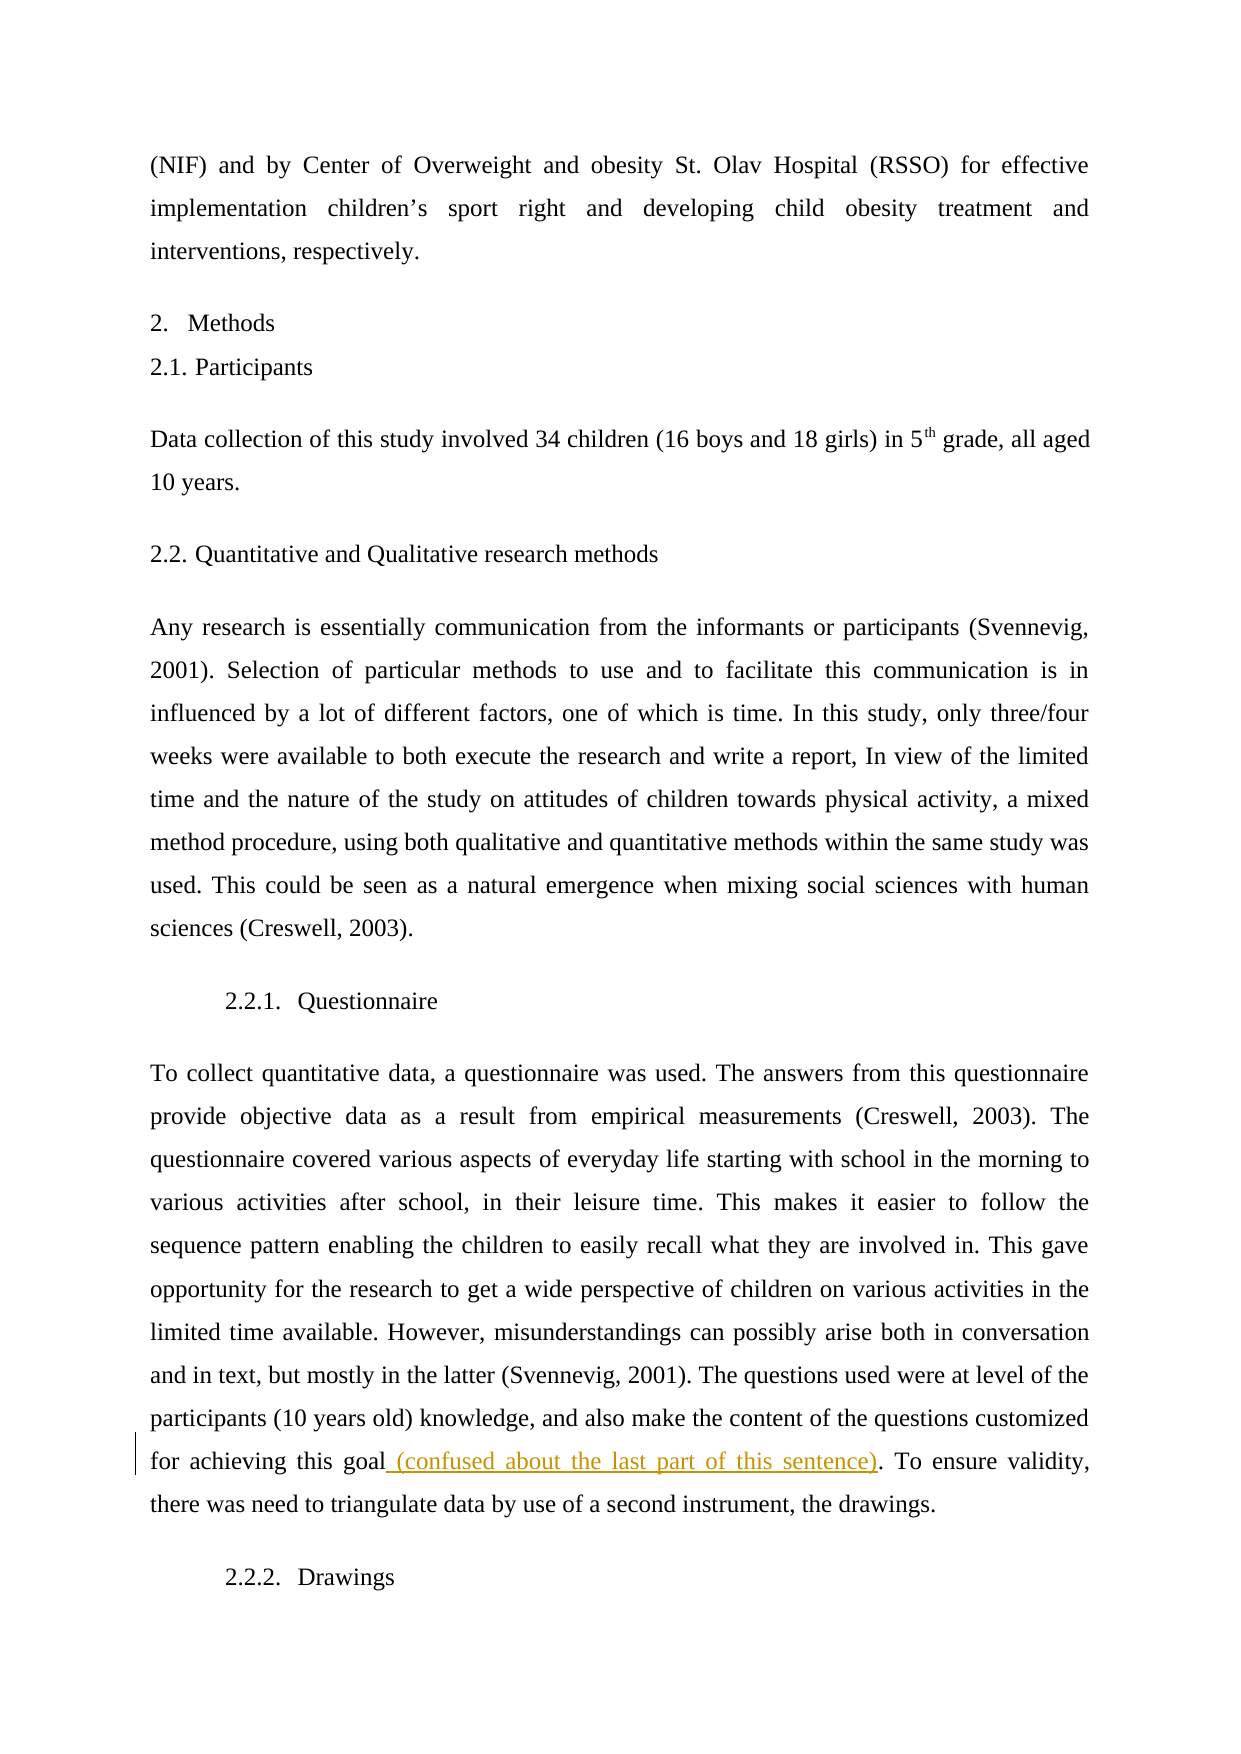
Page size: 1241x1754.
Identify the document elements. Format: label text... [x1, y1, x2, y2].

text Any research is essentially communication from the informants or participants (Svennevig, 2001). Selection of particular methods to use and to facilitate this communication is in influenced by a lot of different factors, one of which is time. In this study, only three/four weeks were available to both execute the research and write a report, In view of the limited time and the nature of the study on attitudes of children towards physical activity, a mixed method procedure, using both qualitative and quantitative methods within the same study was used. This could be seen as a natural emergence when mixing social sciences with human sciences (Creswell, 2003). [150, 612, 1090, 942]
list Questionnaire [225, 986, 1090, 1014]
list Quantitative and Qualitative research methods [150, 539, 1090, 568]
list Participants [150, 352, 1090, 380]
text To collect quantitative data, a questionnaire was used. The answers from this questionnaire provide objective data as a result from empirical measurements (Creswell, 2003). The questionnaire covered various aspects of everyday life starting with school in the morning to various activities after school, in their leisure time. This makes it easier to follow the sequence pattern enabling the children to easily recall what they are involved in. This gave opportunity for the research to get a wide perspective of children on various activities in the limited time available. However, misunderstandings can possibly arise both in conversation and in text, but mostly in the latter (Svennevig, 2001). The questions used were at level of the participants (10 years old) knowledge, and also make the content of the questions customized for achieving this goal. To ensure validity, there was need to triangulate data by use of a second instrument, the drawings. [150, 1058, 1090, 1518]
text Data collection of this study involved 34 children (16 boys and 18 girls) in 5th grade, all aged 10 years. [150, 424, 1090, 496]
list Drawings [225, 1562, 1090, 1590]
list Methods [150, 308, 1090, 337]
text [150, 150, 1090, 265]
